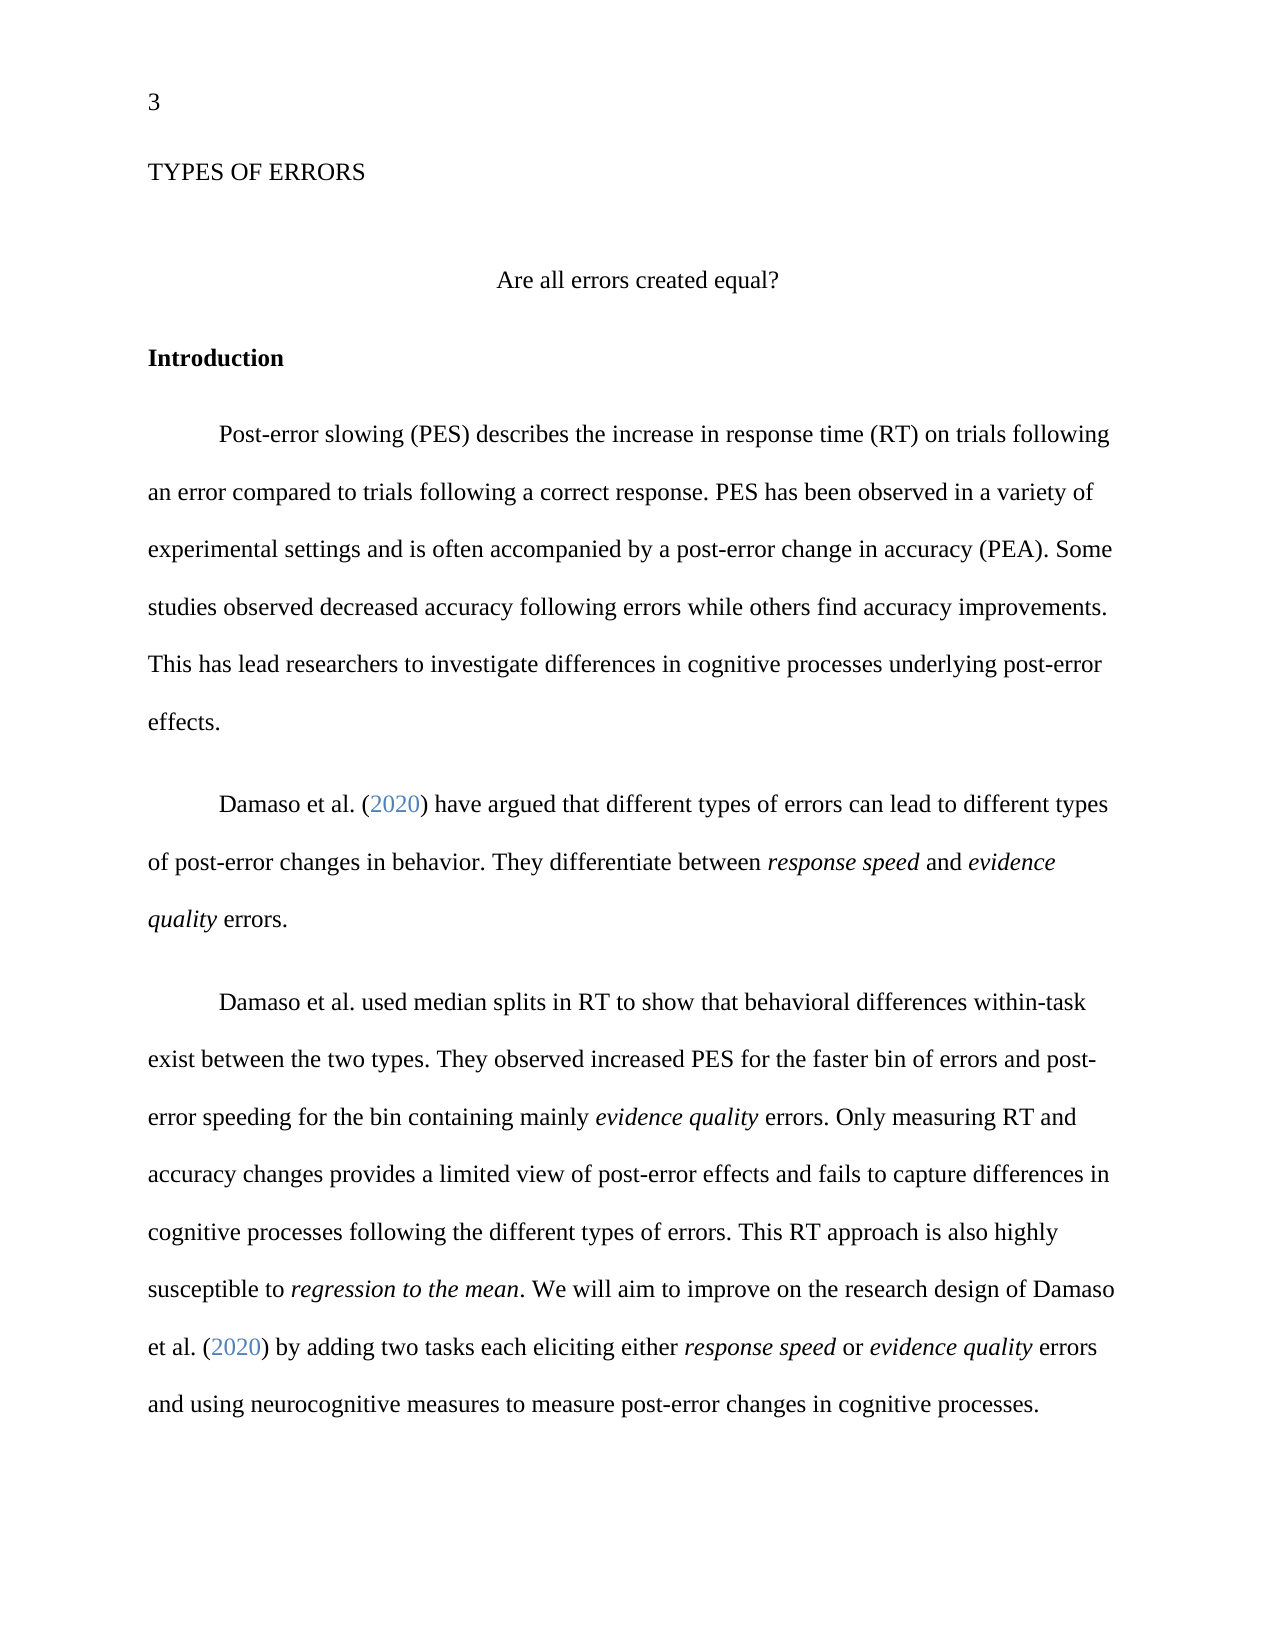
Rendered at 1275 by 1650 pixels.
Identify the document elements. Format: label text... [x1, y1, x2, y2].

text Post-error slowing (PES) describes the increase in response time (RT) on trials following an error compared to trials following a correct response. PES has been observed in a variety of experimental settings and is often accompanied by a post-error change in accuracy (PEA). Some studies observed decreased accuracy following errors while others find accuracy improvements. This has lead researchers to investigate differences in cognitive processes underlying post-error effects. [148, 419, 1127, 736]
subtitle Introduction [148, 343, 1127, 372]
text Damaso et al. (2020) have argued that different types of errors can lead to different types of post-error changes in behavior. They differentiate between response speed and evidence quality errors. [148, 789, 1127, 933]
text Damaso et al. used median splits in RT to show that behavioral differences within-task exist between the two types. They observed increased PES for the faster bin of errors and post-error speeding for the bin containing mainly evidence quality errors. Only measuring RT and accuracy changes provides a limited view of post-error effects and fails to capture differences in cognitive processes following the different types of errors. This RT approach is also highly susceptible to regression to the mean. We will aim to improve on the research design of Damaso et al. (2020) by adding two tasks each eliciting either response speed or evidence quality errors and using neurocognitive measures to measure post-error changes in cognitive processes. [148, 987, 1127, 1418]
text Are all errors created equal? [148, 265, 1127, 294]
